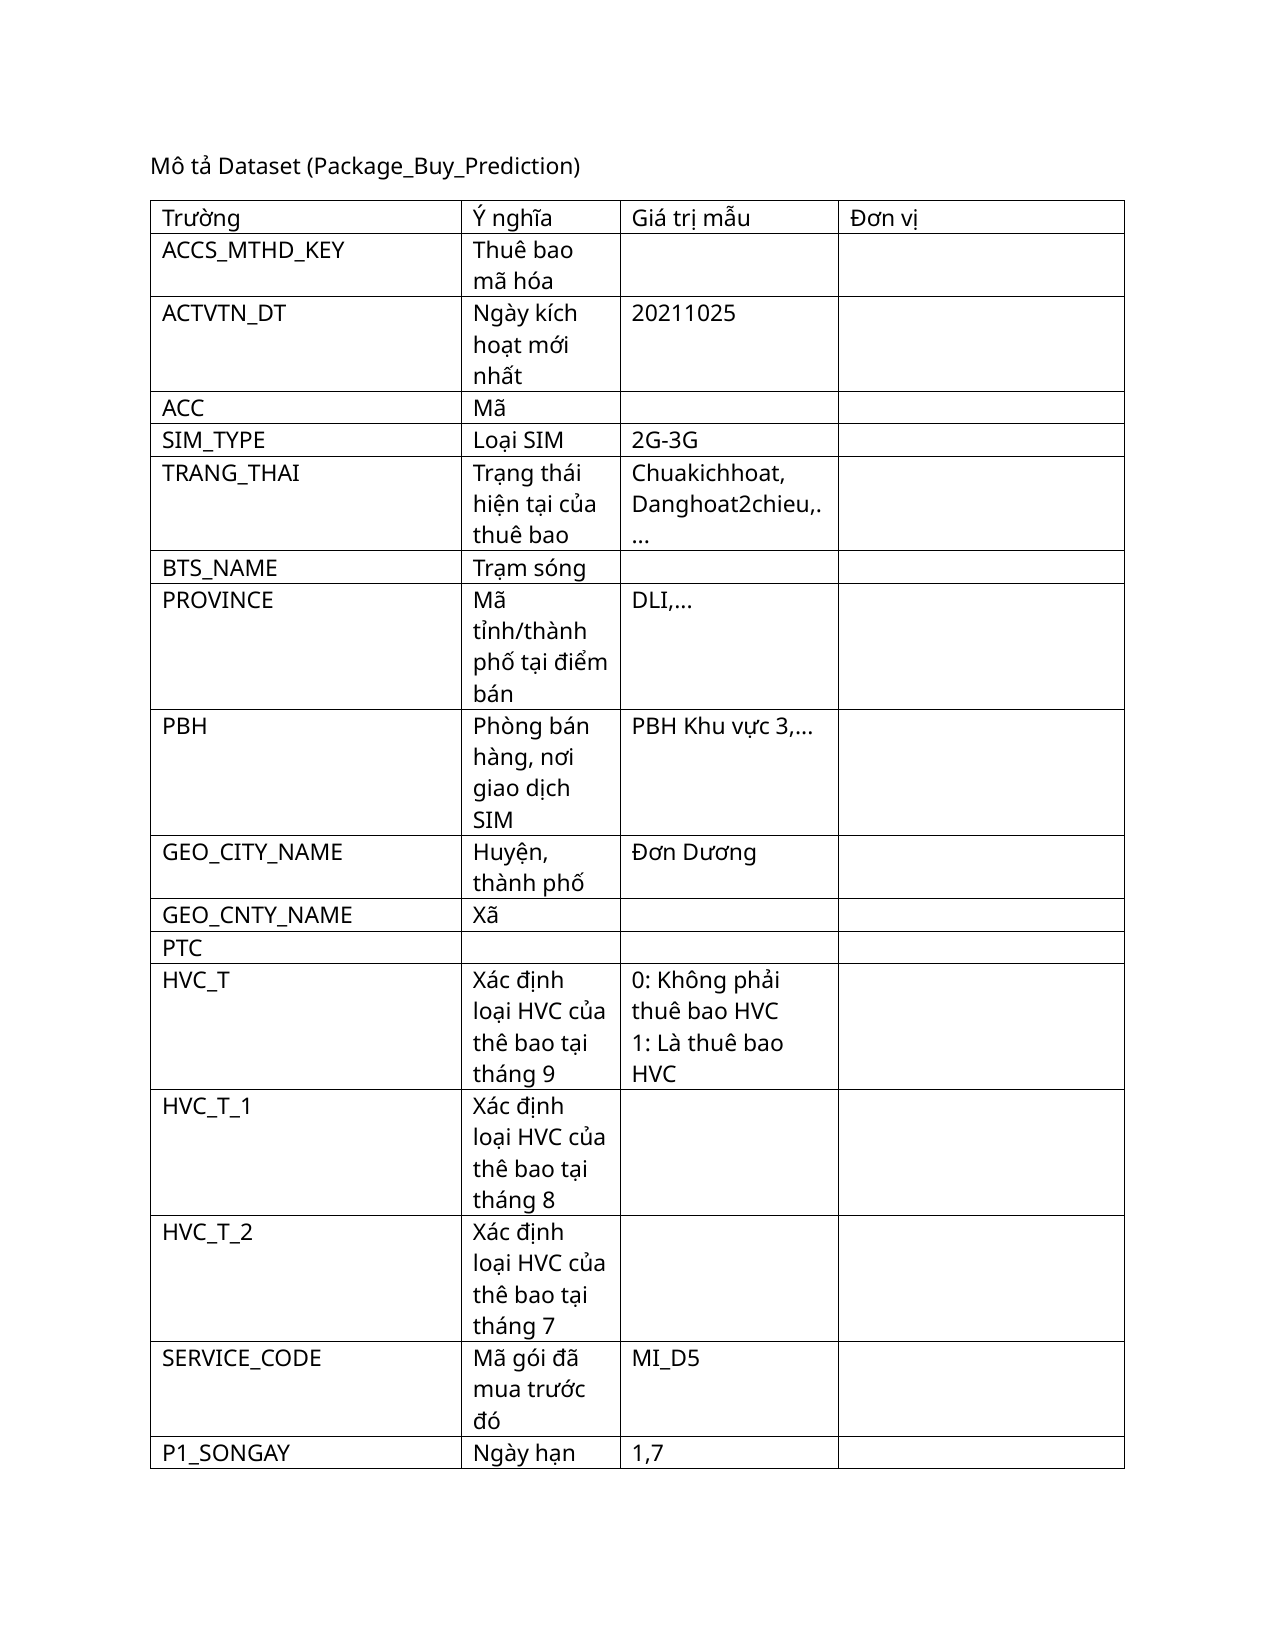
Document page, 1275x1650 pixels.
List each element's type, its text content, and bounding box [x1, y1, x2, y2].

table_cell 1,7 [621, 1437, 838, 1468]
table_cell [839, 234, 1124, 296]
table_cell [839, 964, 1124, 1089]
table_cell [839, 1090, 1124, 1215]
table_cell [462, 932, 620, 963]
table_cell [621, 551, 838, 583]
table_cell [839, 457, 1124, 550]
table_cell BTS_NAME [151, 551, 461, 583]
table_header Đơn vị [839, 201, 1124, 233]
table_cell [839, 424, 1124, 456]
table_cell PTC [151, 932, 461, 963]
table_cell SERVICE_CODE [151, 1342, 461, 1436]
table_cell Chuakichhoat, Danghoat2chieu,.... [621, 457, 838, 550]
table_cell P1_SONGAY [151, 1437, 461, 1468]
table_cell [839, 710, 1124, 835]
table_cell Xã [462, 899, 620, 931]
table_cell ACCS_MTHD_KEY [151, 234, 461, 296]
table_cell DLI,... [621, 584, 838, 709]
table_cell Phòng bán hàng, nơi giao dịch SIM [462, 710, 620, 835]
table_cell ACC [151, 392, 461, 423]
table_cell MI_D5 [621, 1342, 838, 1436]
table_cell [621, 899, 838, 931]
table_header Trường [151, 201, 461, 233]
table_cell PBH Khu vực 3,... [621, 710, 838, 835]
table_cell Xác định loại HVC của thê bao tại tháng 7 [462, 1216, 620, 1341]
table_cell [621, 392, 838, 423]
table_header Giá trị mẫu [621, 201, 838, 233]
table_cell GEO_CNTY_NAME [151, 899, 461, 931]
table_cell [462, 1437, 620, 1468]
table_cell Loại SIM [462, 424, 620, 456]
table_cell 20211025 [621, 297, 838, 391]
table_cell [839, 1437, 1124, 1468]
table_cell Ngày kích hoạt mới nhất [462, 297, 620, 391]
table_cell HVC_T_2 [151, 1216, 461, 1341]
table_cell Mã tỉnh/thành phố tại điểm bán [462, 584, 620, 709]
table_cell GEO_CITY_NAME [151, 836, 461, 898]
table_cell 0: Không phải thuê bao HVC 1: Là thuê bao HVC [621, 964, 838, 1089]
table_header Ý nghĩa [462, 201, 620, 233]
table_cell [839, 836, 1124, 898]
table_cell SIM_TYPE [151, 424, 461, 456]
table_cell [839, 584, 1124, 709]
table_cell HVC_T [151, 964, 461, 1089]
table_cell PBH [151, 710, 461, 835]
table_cell [839, 392, 1124, 423]
table_cell Xác định loại HVC của thê bao tại tháng 9 [462, 964, 620, 1089]
table_cell Huyện, thành phố [462, 836, 620, 898]
table_cell Trạm sóng [462, 551, 620, 583]
table_cell Trạng thái hiện tại của thuê bao [462, 457, 620, 550]
table_cell Xác định loại HVC của thê bao tại tháng 8 [462, 1090, 620, 1215]
table_cell PROVINCE [151, 584, 461, 709]
text Mô tả Dataset (Package_Buy_Prediction) [150, 150, 1125, 181]
table_cell Thuê bao mã hóa [462, 234, 620, 296]
table_cell [621, 234, 838, 296]
table_cell [839, 1342, 1124, 1436]
table_cell 2G-3G [621, 424, 838, 456]
table_cell [839, 297, 1124, 391]
table_cell [621, 1216, 838, 1341]
table_cell [839, 551, 1124, 583]
table_cell TRANG_THAI [151, 457, 461, 550]
table_cell ACTVTN_DT [151, 297, 461, 391]
table_cell [839, 1216, 1124, 1341]
table_cell HVC_T_1 [151, 1090, 461, 1215]
table_cell [839, 932, 1124, 963]
table_cell Mã [462, 392, 620, 423]
table_cell Đơn Dương [621, 836, 838, 898]
table_cell Mã gói đã mua trước đó [462, 1342, 620, 1436]
table_cell [839, 899, 1124, 931]
table_cell [621, 932, 838, 963]
table_cell [621, 1090, 838, 1215]
